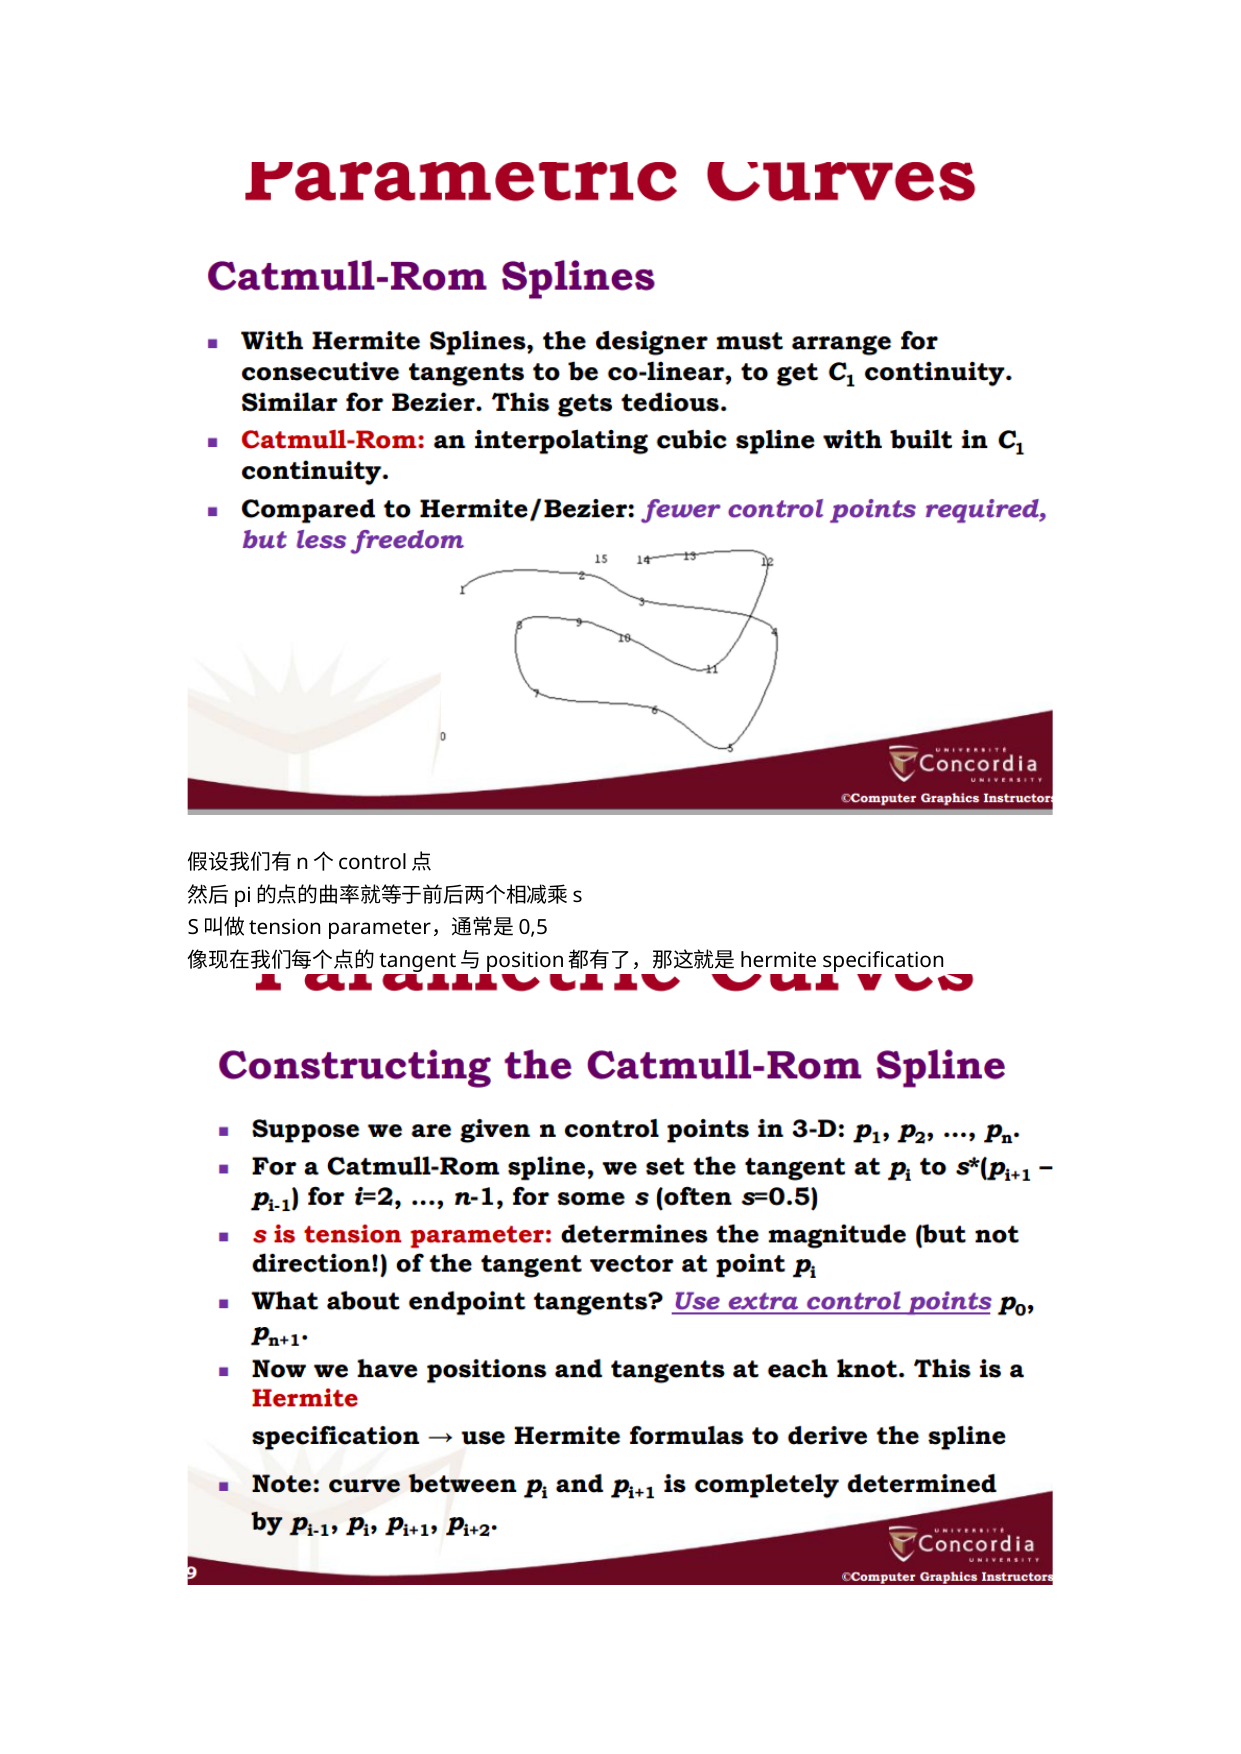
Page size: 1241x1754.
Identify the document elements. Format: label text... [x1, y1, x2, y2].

text 然后pi的点的曲率就等于前后两个相减乘s [187, 877, 1053, 909]
picture [187, 162, 1053, 815]
text 像现在我们每个点的tangent与position都有了，那这就是hermite specification [187, 942, 1053, 974]
text S叫做tension parameter，通常是0,5 [187, 909, 1053, 942]
picture [187, 974, 1053, 1585]
text 假设我们有n个control点 [187, 844, 1053, 877]
